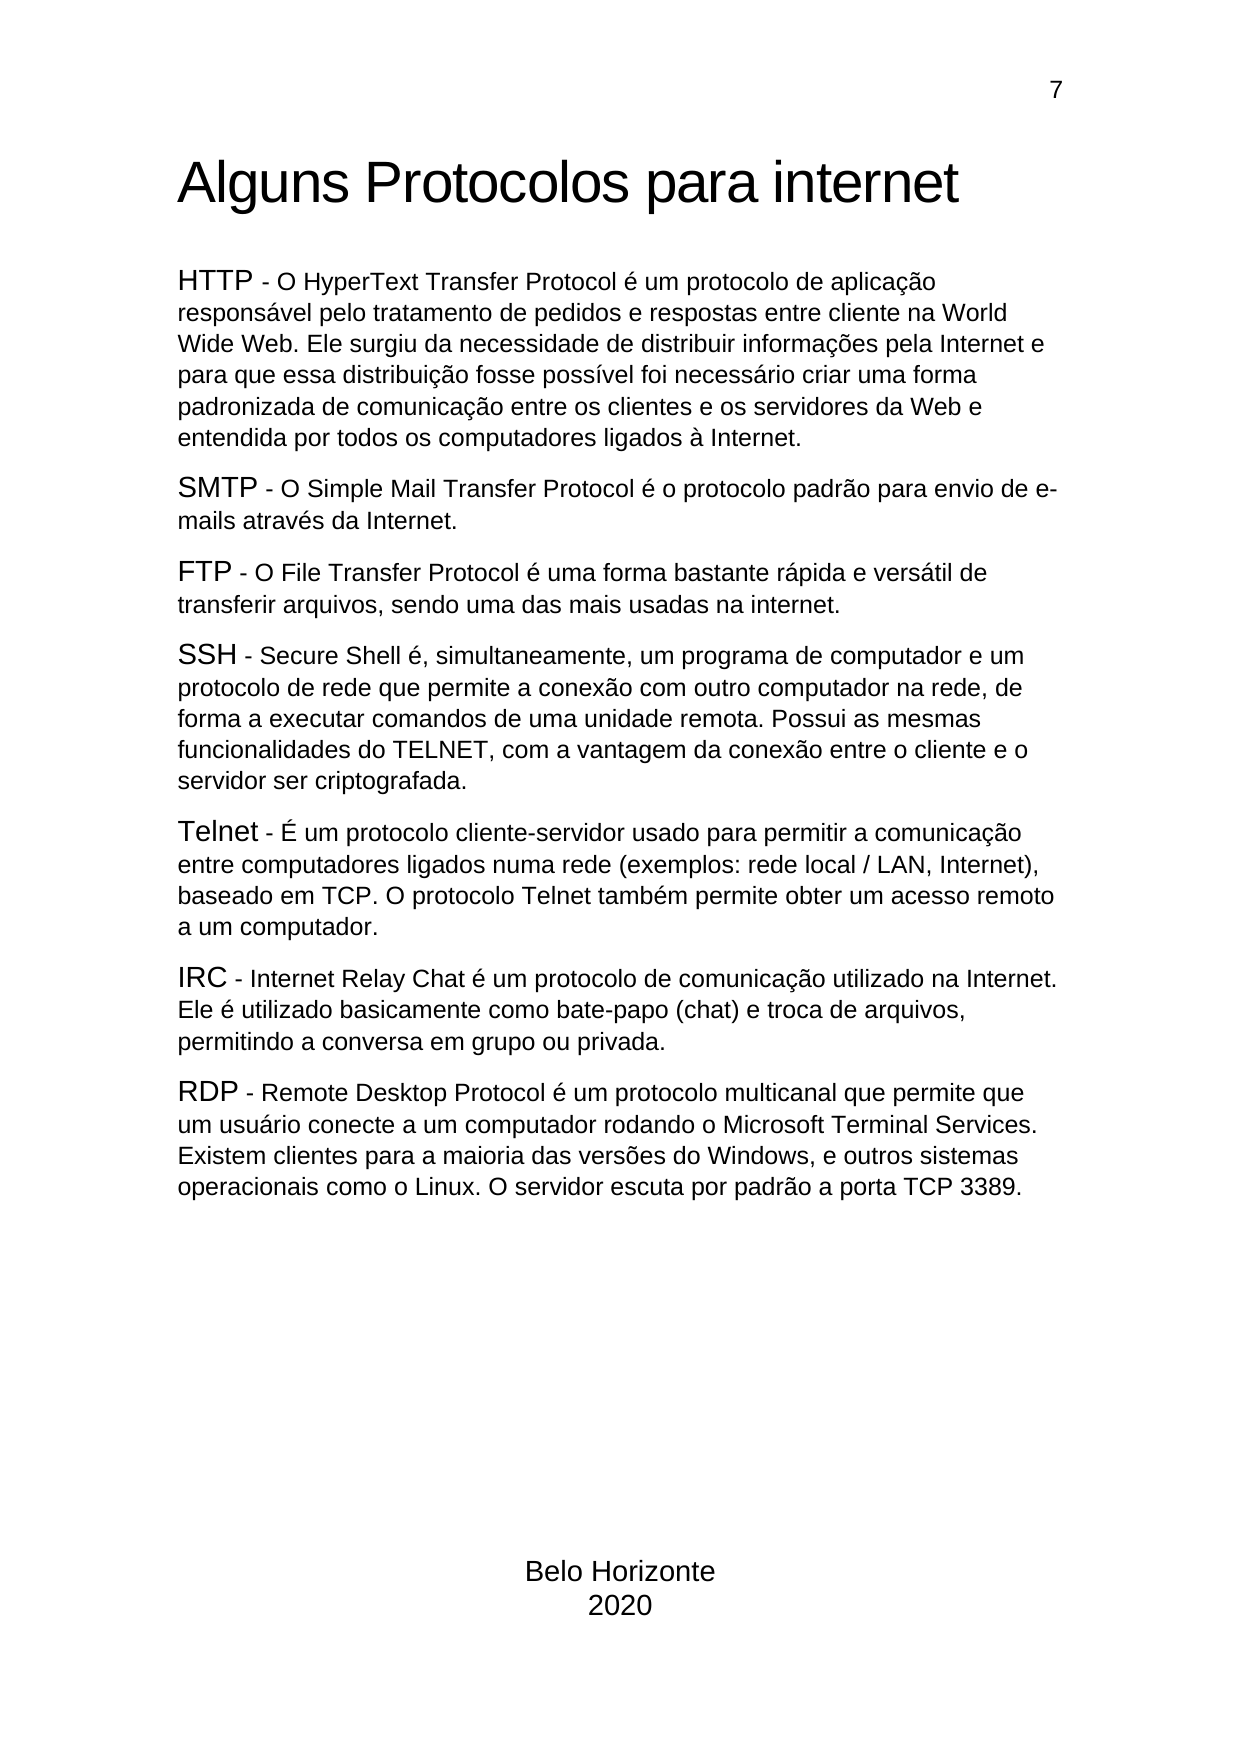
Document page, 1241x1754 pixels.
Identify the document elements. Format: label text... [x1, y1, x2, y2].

text HTTP - O HyperText Transfer Protocol é um protocolo de aplicação responsável pelo tratamento de pedidos e respostas entre cliente na World Wide Web. Ele surgiu da necessidade de distribuir informações pela Internet e para que essa distribuição fosse possível foi necessário criar uma forma padronizada de comunicação entre os clientes e os servidores da Web e entendida por todos os computadores ligados à Internet. [177, 262, 1063, 451]
text IRC - Internet Relay Chat é um protocolo de comunicação utilizado na Internet. Ele é utilizado basicamente como bate-papo (chat) e troca de arquivos, permitindo a conversa em grupo ou privada. [177, 959, 1063, 1055]
text FTP - O File Transfer Protocol é uma forma bastante rápida e versátil de transferir arquivos, sendo uma das mais usadas na internet. [177, 554, 1063, 618]
text RDP - Remote Desktop Protocol é um protocolo multicanal que permite que um usuário conecte a um computador rodando o Microsoft Terminal Services. Existem clientes para a maioria das versões do Windows, e outros sistemas operacionais como o Linux. O servidor escuta por padrão a porta TCP 3389. [177, 1074, 1063, 1201]
text Telnet - É um protocolo cliente-servidor usado para permitir a comunicação entre computadores ligados numa rede (exemplos: rede local / LAN, Internet), baseado em TCP. O protocolo Telnet também permite obter um acesso remoto a um computador. [177, 814, 1063, 941]
title Alguns Protocolos para internet [177, 148, 1006, 215]
text SSH - Secure Shell é, simultaneamente, um programa de computador e um protocolo de rede que permite a conexão com outro computador na rede, de forma a executar comandos de uma unidade remota. Possui as mesmas funcionalidades do TELNET, com a vantagem da conexão entre o cliente e o servidor ser criptografada. [177, 637, 1063, 795]
text SMTP - O Simple Mail Transfer Protocol é o protocolo padrão para envio de e-mails através da Internet. [177, 470, 1063, 535]
